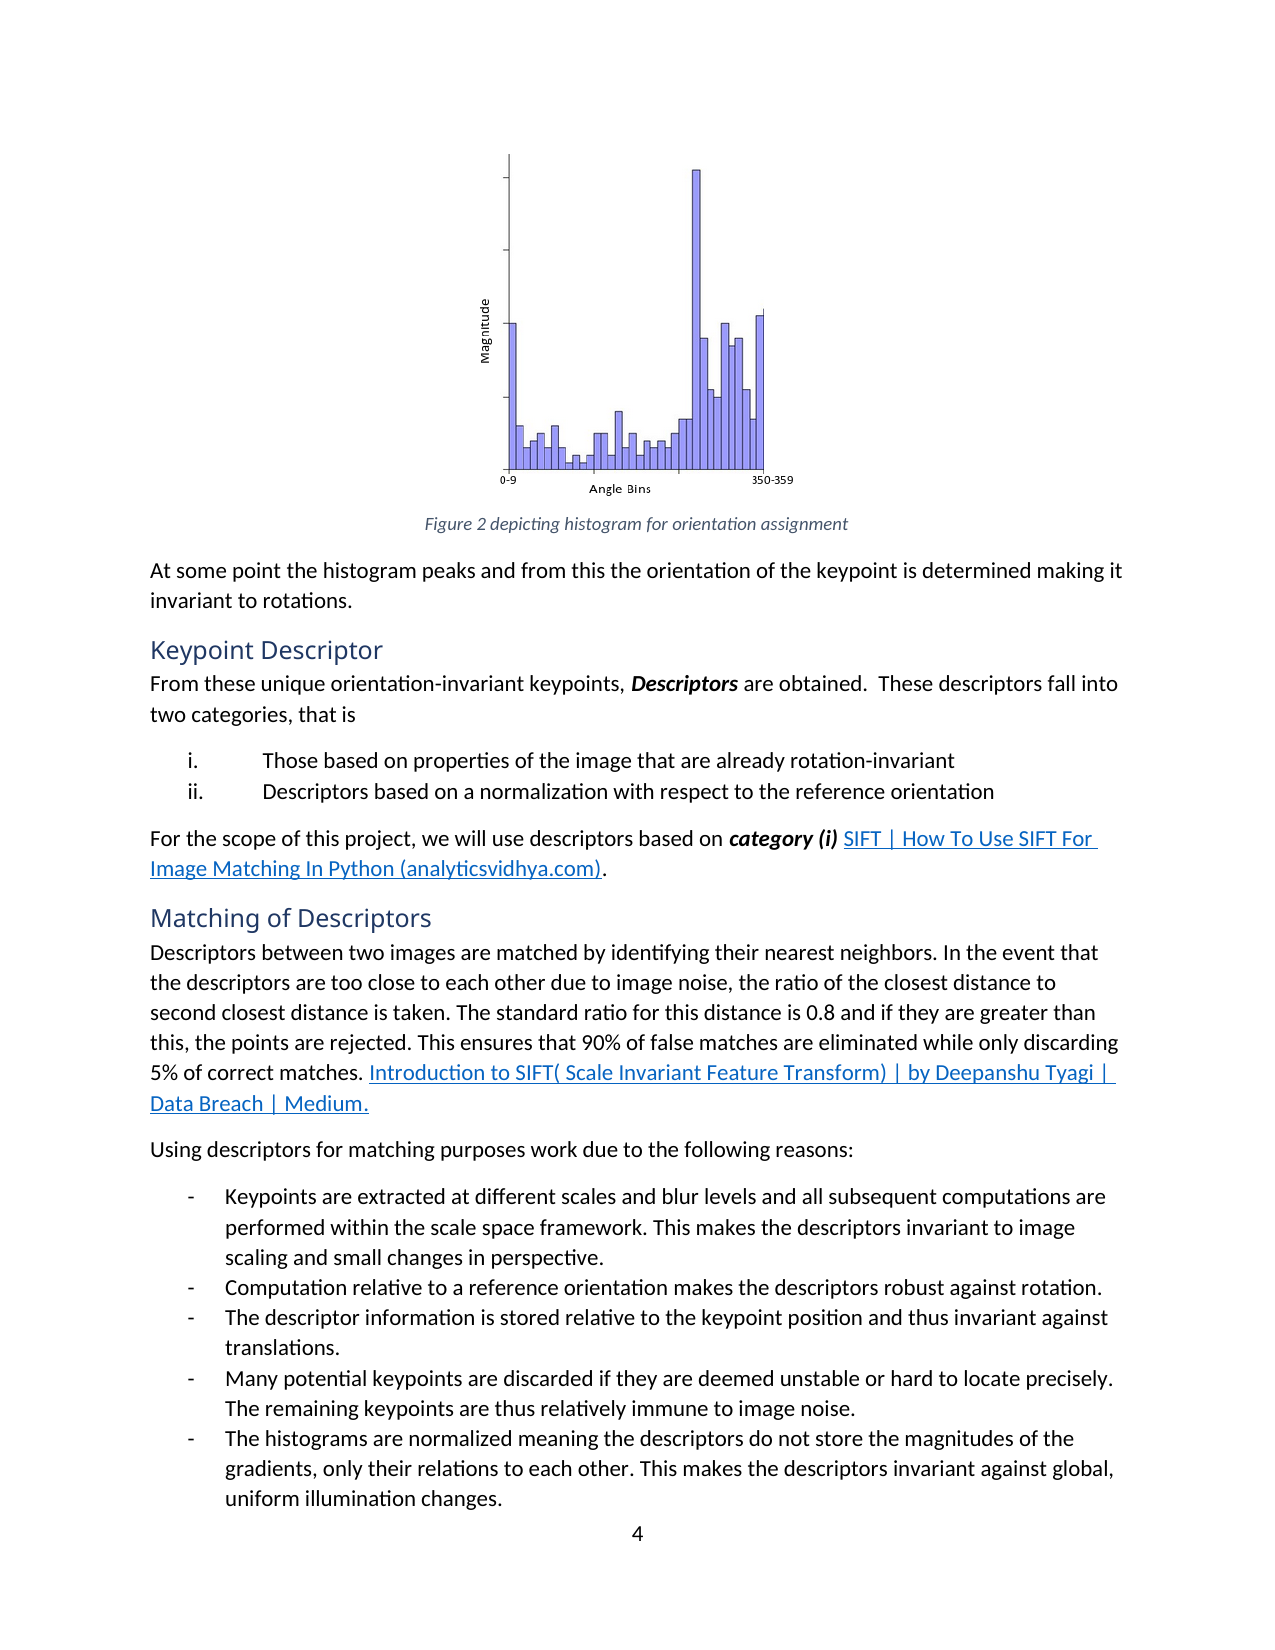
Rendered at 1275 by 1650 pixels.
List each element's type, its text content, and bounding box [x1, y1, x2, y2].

text At some point the histogram peaks and from this the orientation of the keypoint is determined making it invariant to rotations. [150, 556, 1125, 614]
list Many potential keypoints are discarded if they are deemed unstable or hard to locate precisely. The remaining keypoints are thus relatively immune to image noise. [187, 1364, 1125, 1422]
picture [474, 150, 801, 496]
list Descriptors based on a normalization with respect to the reference orientation [187, 777, 1125, 805]
list The descriptor information is stored relative to the keypoint position and thus invariant against translations. [187, 1303, 1125, 1361]
text Descriptors between two images are matched by identifying their nearest neighbors. In the event that the descriptors are too close to each other due to image noise, the ratio of the closest distance to second closest distance is taken. The standard ratio for this distance is 0.8 and if they are greater than this, the points are rejected. This ensures that 90% of false matches are eliminated while only discarding 5% of correct matches. Introduction to SIFT( Scale Invariant Feature Transform) | by Deepanshu Tyagi | Data Breach | Medium. [150, 938, 1125, 1117]
subtitle Matching of Descriptors [150, 901, 1125, 935]
text Figure 2 depicting histogram for orientation assignment [150, 512, 1125, 535]
list Those based on properties of the image that are already rotation-invariant [187, 747, 1125, 775]
text From these unique orientation-invariant keypoints, Descriptors are obtained. These descriptors fall into two categories, that is [150, 669, 1125, 728]
text For the scope of this project, we will use descriptors based on category (i) SIFT | How To Use SIFT For Image Matching In Python (analyticsvidhya.com). [150, 824, 1125, 882]
subtitle Keypoint Descriptor [150, 633, 1125, 667]
list Computation relative to a reference orientation makes the descriptors robust against rotation. [187, 1273, 1125, 1301]
text Using descriptors for matching purposes work due to the following reasons: [150, 1136, 1125, 1163]
list The histograms are normalized meaning the descriptors do not store the magnitudes of the gradients, only their relations to each other. This makes the descriptors invariant against global, uniform illumination changes. [187, 1424, 1125, 1512]
list Keypoints are extracted at different scales and blur levels and all subsequent computations are performed within the scale space framework. This makes the descriptors invariant to image scaling and small changes in perspective. [187, 1182, 1125, 1271]
